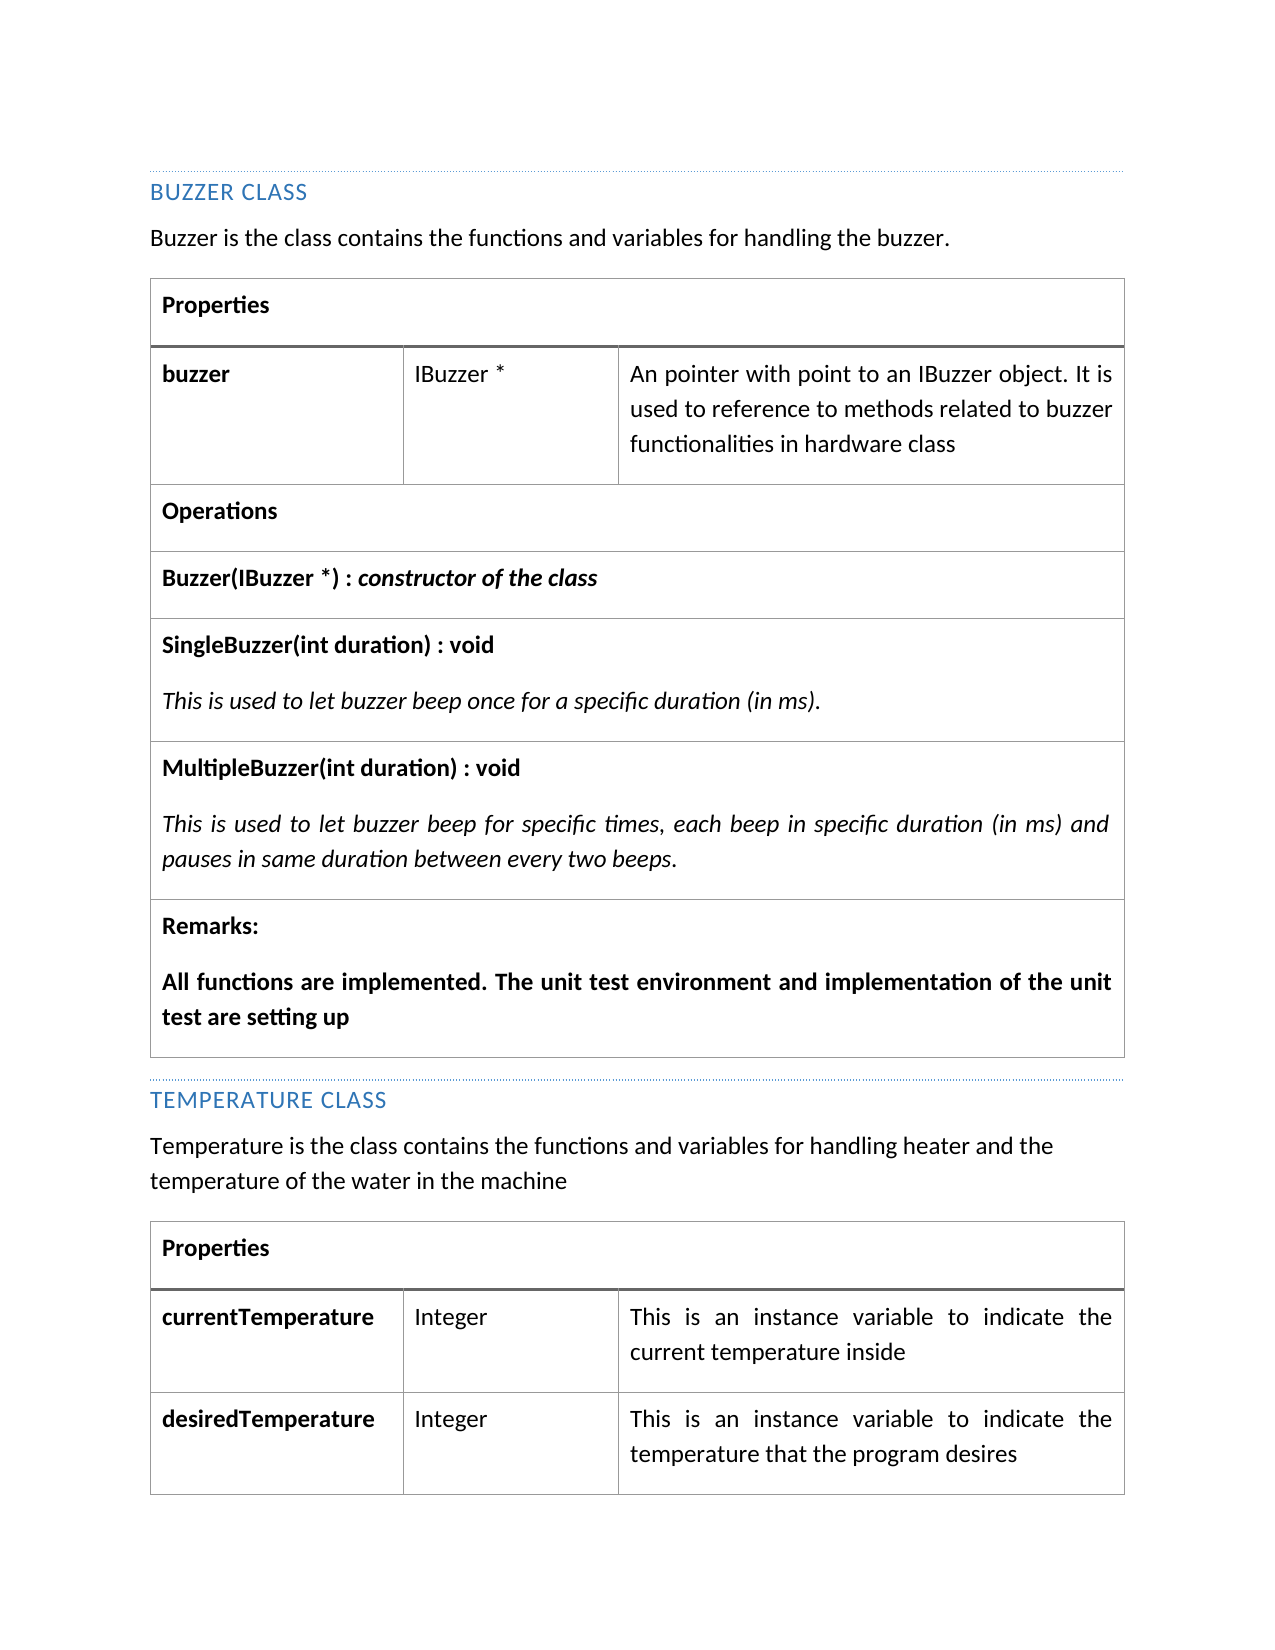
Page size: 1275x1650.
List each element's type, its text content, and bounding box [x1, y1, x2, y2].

table_cell desiredTemperature [151, 1393, 403, 1494]
subtitle Buzzer CLASS [150, 171, 1125, 207]
text Buzzer is the class contains the functions and variables for handling the buzzer. [150, 222, 1125, 252]
table_cell This is an instance variable to indicate the temperature that the program desires [619, 1393, 1124, 1494]
text Temperature is the class contains the functions and variables for handling heater and the temperature of the water in the machine [150, 1130, 1125, 1196]
table_cell Operations [151, 485, 1124, 551]
table_cell Integer [404, 1393, 618, 1494]
table_cell An pointer with point to an IBuzzer object. It is used to reference to methods related to buzzer functionalities in hardware class [619, 348, 1124, 484]
table_cell Buzzer(IBuzzer *) : constructor of the class [151, 552, 1124, 618]
table_cell Remarks: All functions are implemented. The unit test environment and implementation of the unit test are setting up [151, 900, 1124, 1057]
table_cell buzzer [151, 348, 403, 484]
table_header Properties [151, 1222, 1124, 1288]
table_cell currentTemperature [151, 1291, 403, 1392]
table_cell IBuzzer * [404, 348, 618, 484]
subtitle temperature CLASS [150, 1079, 1125, 1115]
table_header Properties [151, 279, 1124, 345]
table_cell This is an instance variable to indicate the current temperature inside [619, 1291, 1124, 1392]
table_cell SingleBuzzer(int duration) : void This is used to let buzzer beep once for a specific duration (in ms). [151, 619, 1124, 741]
table_cell Integer [404, 1291, 618, 1392]
table_cell MultipleBuzzer(int duration) : void This is used to let buzzer beep for specific times, each beep in specific duration (in ms) and pauses in same duration between every two beeps. [151, 742, 1124, 899]
